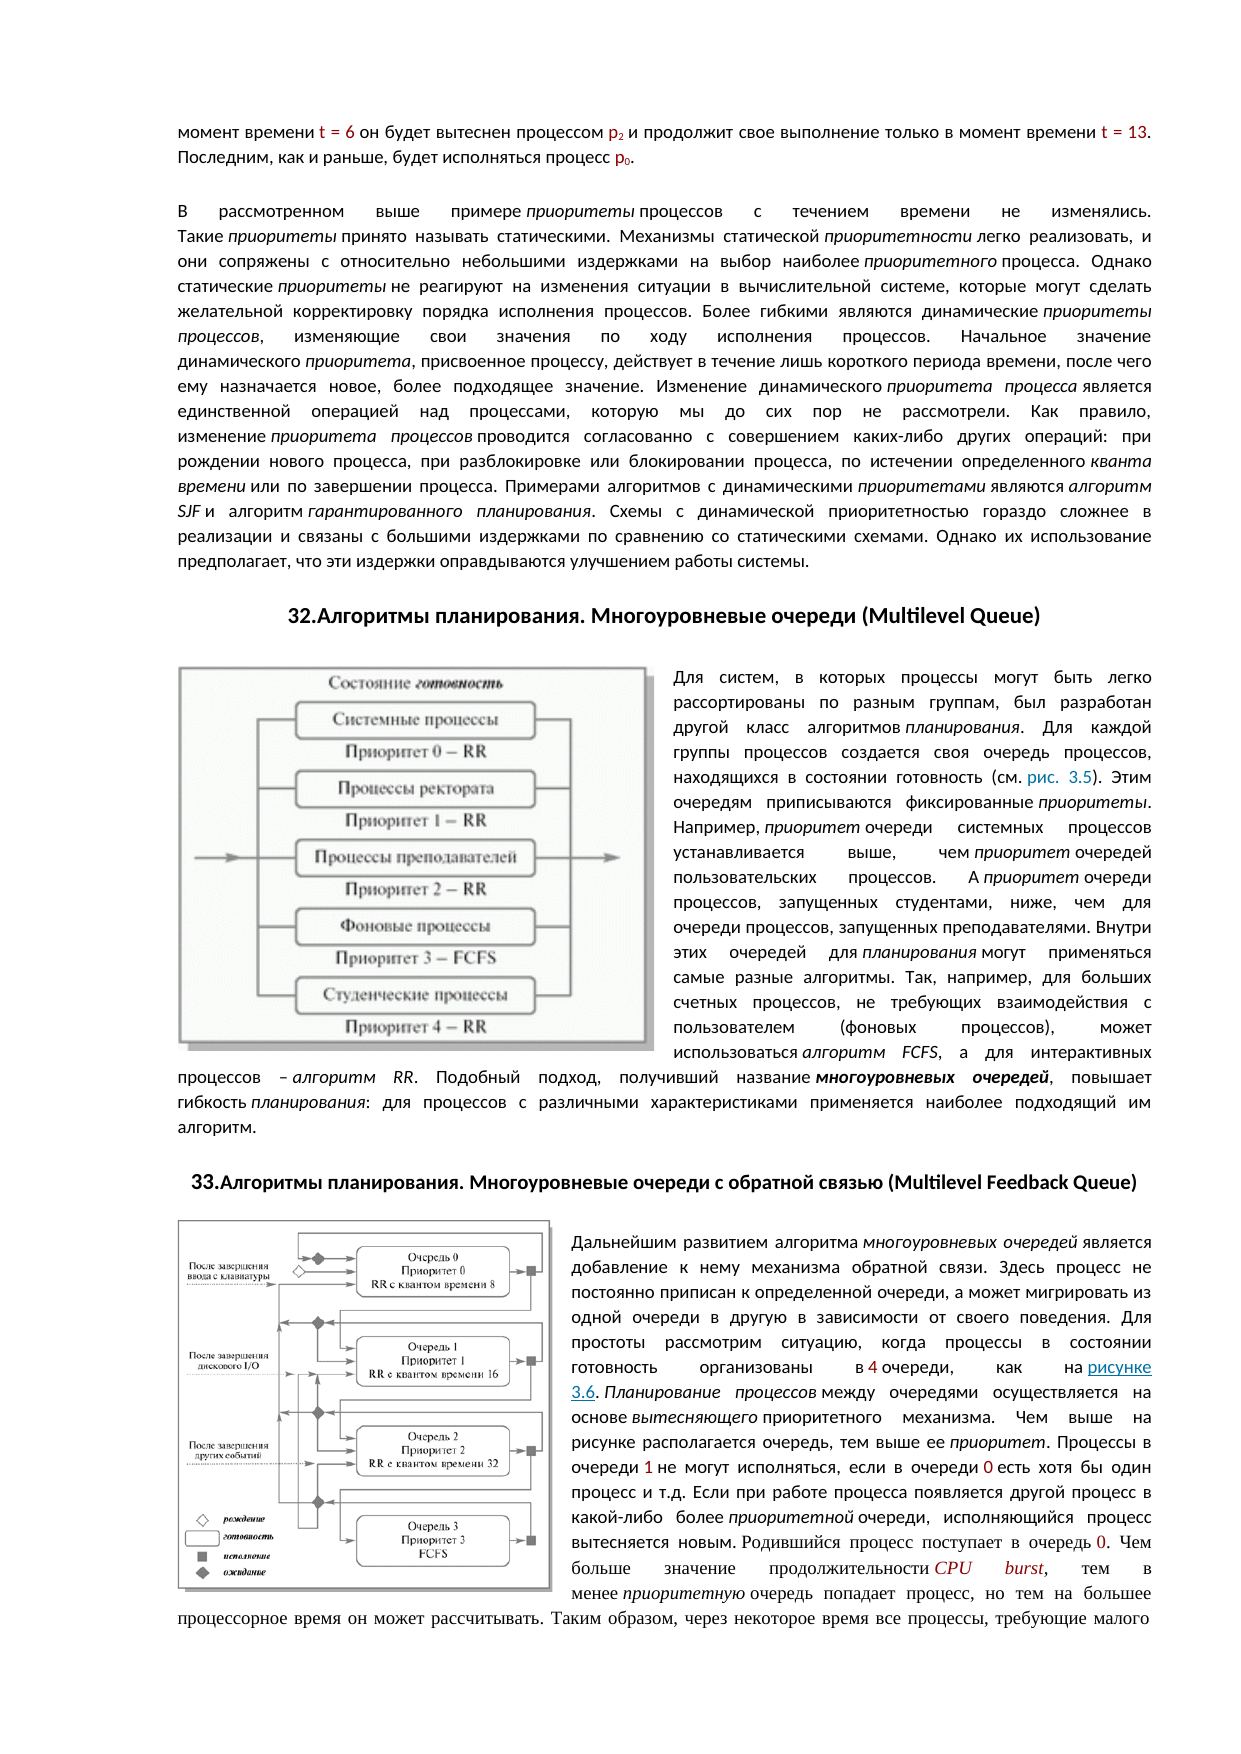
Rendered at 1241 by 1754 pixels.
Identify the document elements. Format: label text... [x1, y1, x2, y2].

text В рассмотренном выше примере приоритеты процессов с течением времени не изменялись. Такие приоритеты принято называть статическими. Механизмы статической приоритетности легко реализовать, и они сопряжены с относительно небольшими издержками на выбор наиболее приоритетного процесса. Однако статические приоритеты не реагируют на изменения ситуации в вычислительной системе, которые могут сделать желательной корректировку порядка исполнения процессов. Более гибкими являются динамические приоритеты процессов, изменяющие свои значения по ходу исполнения процессов. Начальное значение динамического приоритета, присвоенное процессу, действует в течение лишь короткого периода времени, после чего ему назначается новое, более подходящее значение. Изменение динамического приоритета процесса является единственной операцией над процессами, которую мы до сих пор не рассмотрели. Как правило, изменение приоритета процессов проводится согласованно с совершением каких-либо других операций: при рождении нового процесса, при разблокировке или блокировании процесса, по истечении определенного кванта времени или по завершении процесса. Примерами алгоритмов с динамическими приоритетами являются алгоритм SJF и алгоритм гарантированного планирования. Схемы с динамической приоритетностью гораздо сложнее в реализации и связаны с большими издержками по сравнению со статическими схемами. Однако их использование предполагает, что эти издержки оправдываются улучшением работы системы. [177, 197, 1152, 572]
picture [177, 1220, 553, 1592]
text 33.Алгоритмы планирования. Многоуровневые очереди с обратной связью (Multilevel Feedback Queue) [177, 1167, 1152, 1195]
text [177, 118, 1152, 168]
picture [177, 666, 655, 1051]
text 32.Алгоритмы планирования. Многоуровневые очереди (Multilevel Queue) [177, 601, 1152, 629]
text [177, 1228, 1152, 1628]
